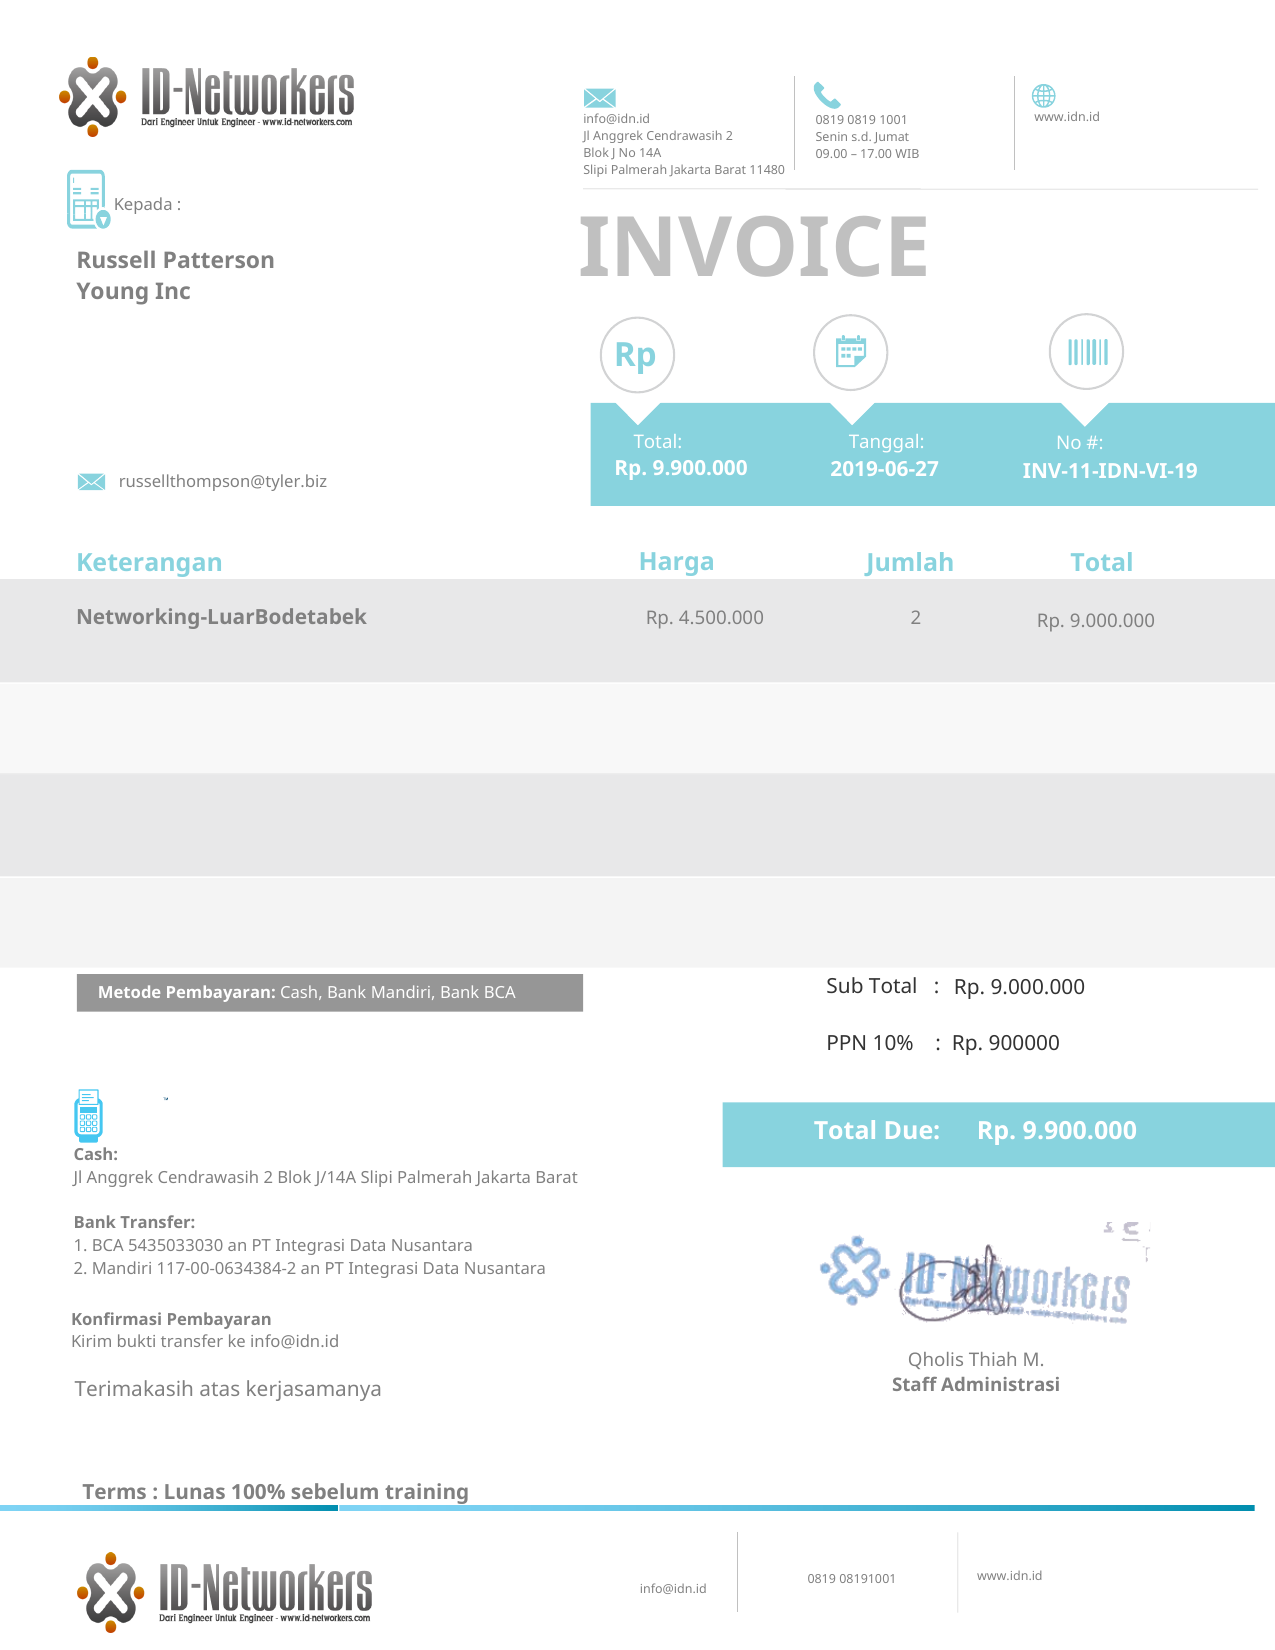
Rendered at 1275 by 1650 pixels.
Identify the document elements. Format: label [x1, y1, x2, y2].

picture [57, 57, 357, 137]
picture [74, 1552, 375, 1633]
picture [802, 1222, 1150, 1347]
